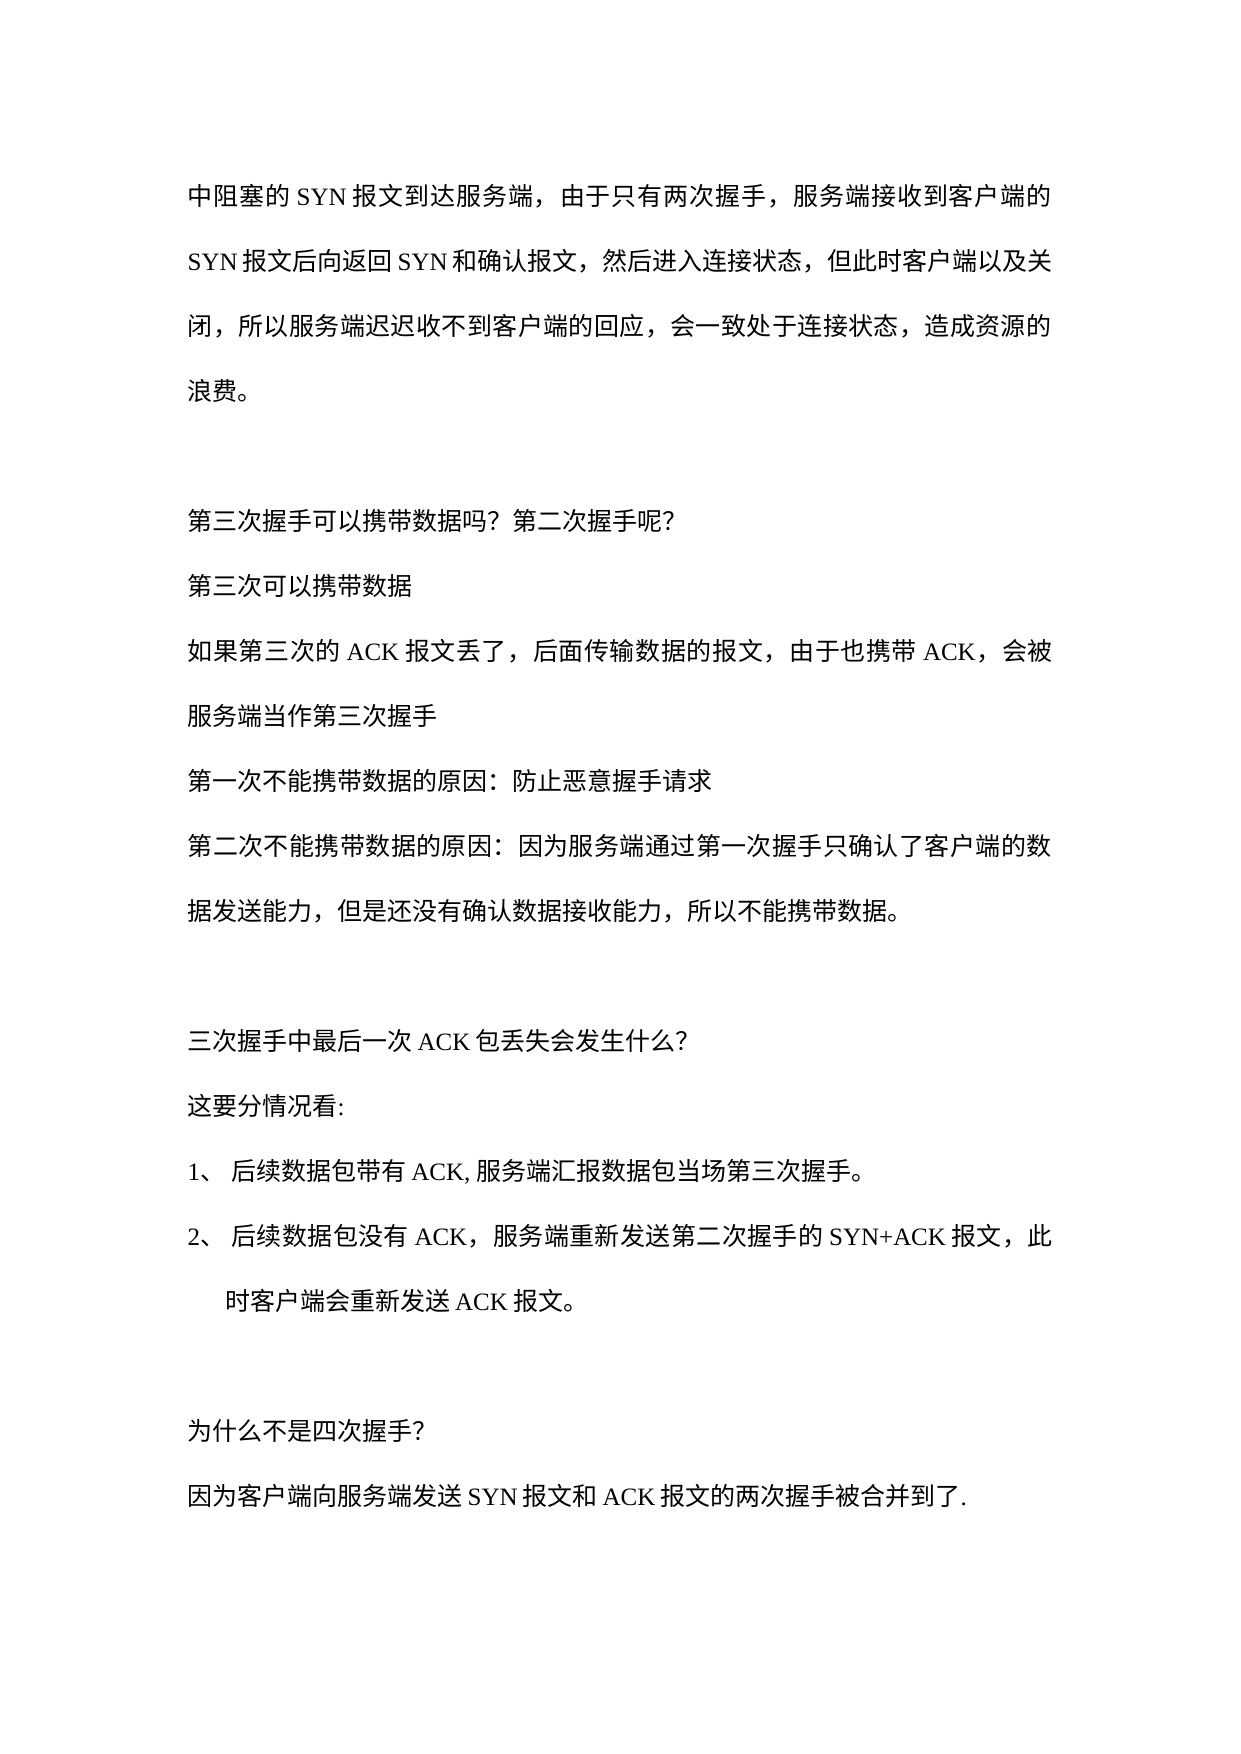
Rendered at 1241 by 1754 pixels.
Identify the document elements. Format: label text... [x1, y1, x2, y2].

text 因为客户端向服务端发送SYN报文和ACK报文的两次握手被合并到了. [187, 1462, 1053, 1527]
list 后续数据包带有ACK, 服务端汇报数据包当场第三次握手。 [187, 1137, 1053, 1202]
text 三次握手中最后一次ACK包丢失会发生什么？ [187, 1007, 1053, 1072]
text 这要分情况看: [187, 1072, 1053, 1137]
text 第一次不能携带数据的原因：防止恶意握手请求 [187, 747, 1053, 812]
text 为什么不是四次握手？ [187, 1397, 1053, 1462]
text 第三次可以携带数据 [187, 552, 1053, 617]
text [187, 162, 1053, 422]
text 第二次不能携带数据的原因：因为服务端通过第一次握手只确认了客户端的数据发送能力，但是还没有确认数据接收能力，所以不能携带数据。 [187, 812, 1053, 942]
list 后续数据包没有ACK，服务端重新发送第二次握手的SYN+ACK报文，此时客户端会重新发送ACK报文。 [187, 1202, 1053, 1332]
text 如果第三次的ACK报文丢了，后面传输数据的报文，由于也携带ACK，会被服务端当作第三次握手 [187, 617, 1053, 747]
text 第三次握手可以携带数据吗？第二次握手呢？ [187, 487, 1053, 552]
